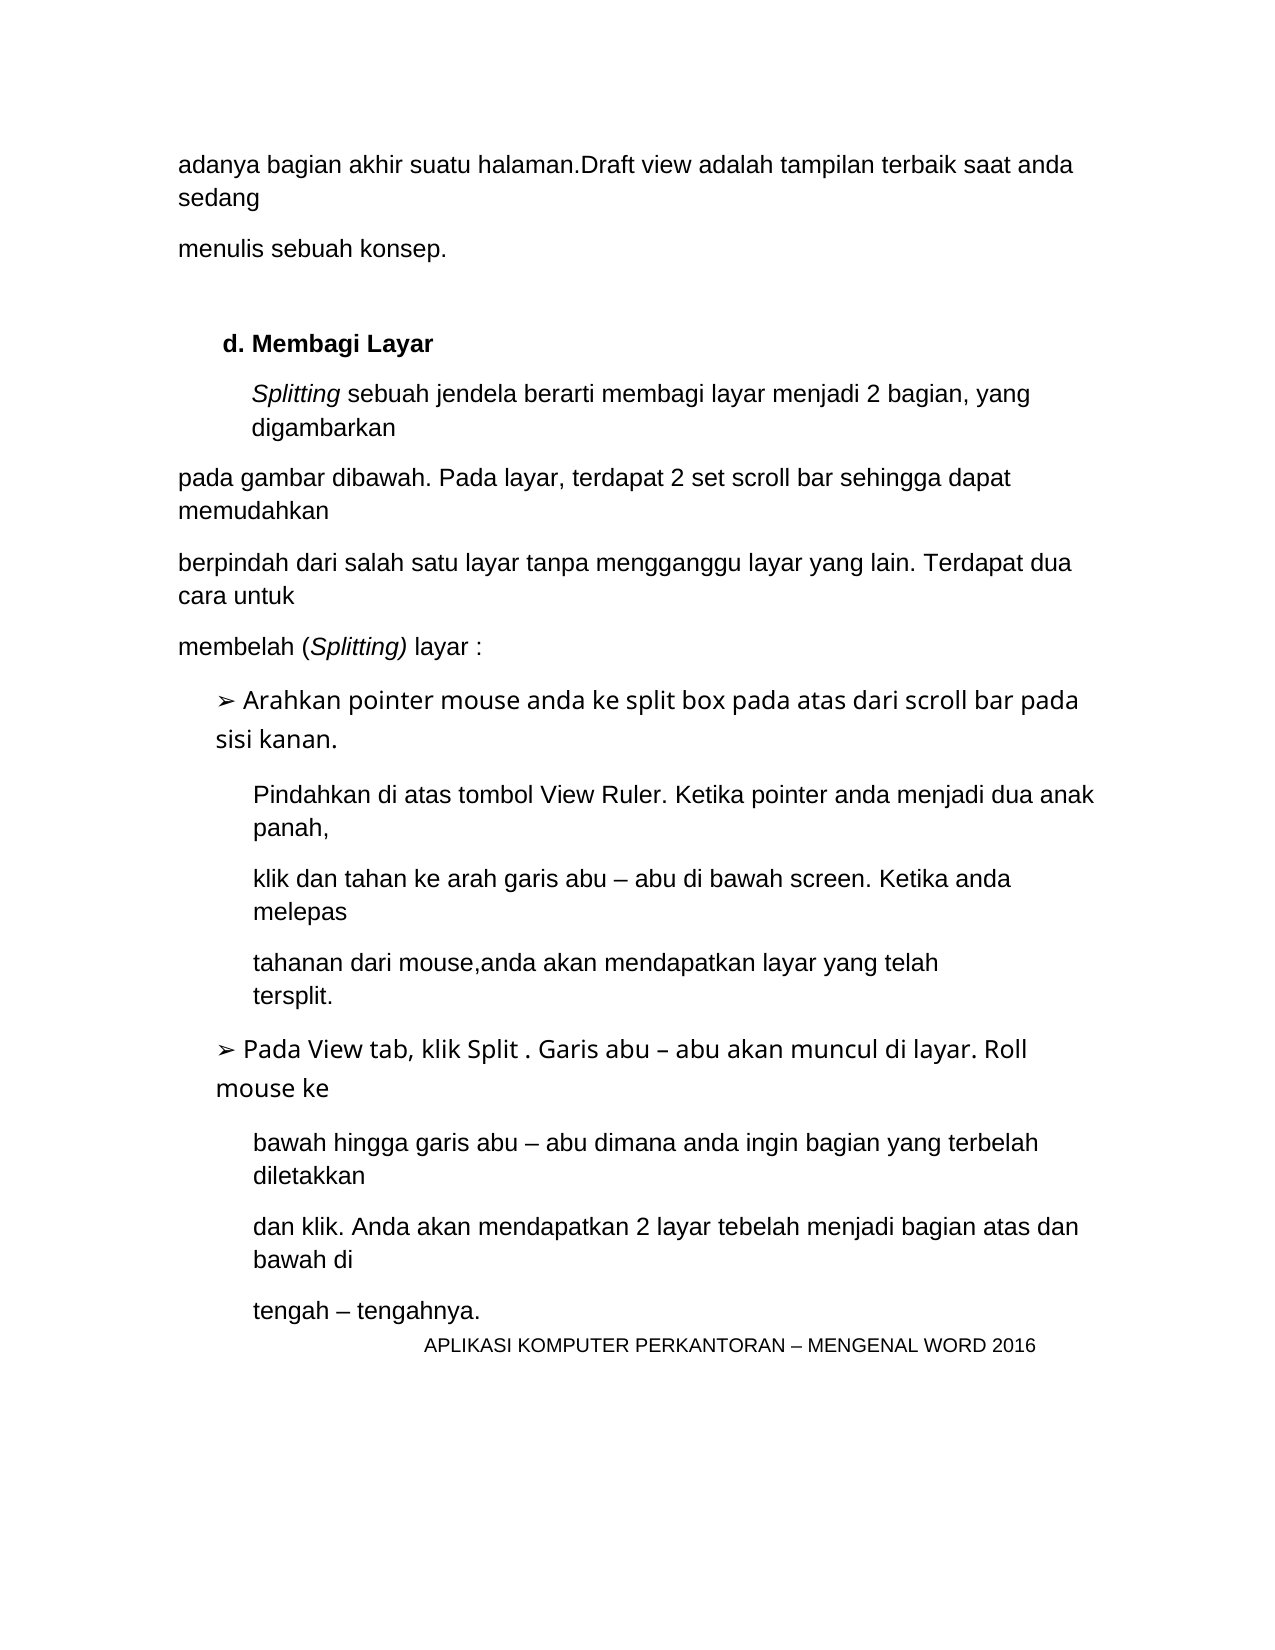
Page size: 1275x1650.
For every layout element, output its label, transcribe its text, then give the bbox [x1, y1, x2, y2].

text ➢ Arahkan pointer mouse anda ke split box pada atas dari scroll bar pada sisi kanan. [215, 683, 1109, 756]
text dan klik. Anda akan mendapatkan 2 layar tebelah menjadi bagian atas dan bawah di [253, 1212, 1128, 1274]
text bawah hingga garis abu – abu dimana anda ingin bagian yang terbelah diletakkan [253, 1128, 1102, 1190]
text membelah (Splitting) layar : [178, 632, 496, 660]
text d. Membagi Layar [222, 329, 469, 358]
text APLIKASI KOMPUTER PERKANTORAN – MENGENAL WORD 2016 20 [424, 1329, 1140, 1358]
text tengah – tengahnya. [253, 1296, 490, 1324]
text tahanan dari mouse,anda akan mendapatkan layar yang telah tersplit. [253, 948, 978, 1009]
text pada gambar dibawah. Pada layar, terdapat 2 set scroll bar sehingga dapat memudahkan [178, 463, 1093, 525]
text Splitting sebuah jendela berarti membagi layar menjadi 2 bagian, yang digambarkan [251, 379, 1129, 441]
text menulis sebuah konsep. [178, 234, 452, 263]
text adanya bagian akhir suatu halaman.Draft view adalah tampilan terbaik saat anda sedang [178, 150, 1094, 212]
text ➢ Pada View tab, klik Split . Garis abu – abu akan muncul di layar. Roll mouse ke [215, 1032, 1089, 1105]
text berpindah dari salah satu layar tanpa mengganggu layar yang lain. Terdapat dua cara untuk [178, 548, 1124, 610]
text klik dan tahan ke arah garis abu – abu di bawah screen. Ketika anda melepas [253, 864, 1056, 926]
text Pindahkan di atas tombol View Ruler. Ketika pointer anda menjadi dua anak panah, [253, 780, 1129, 842]
